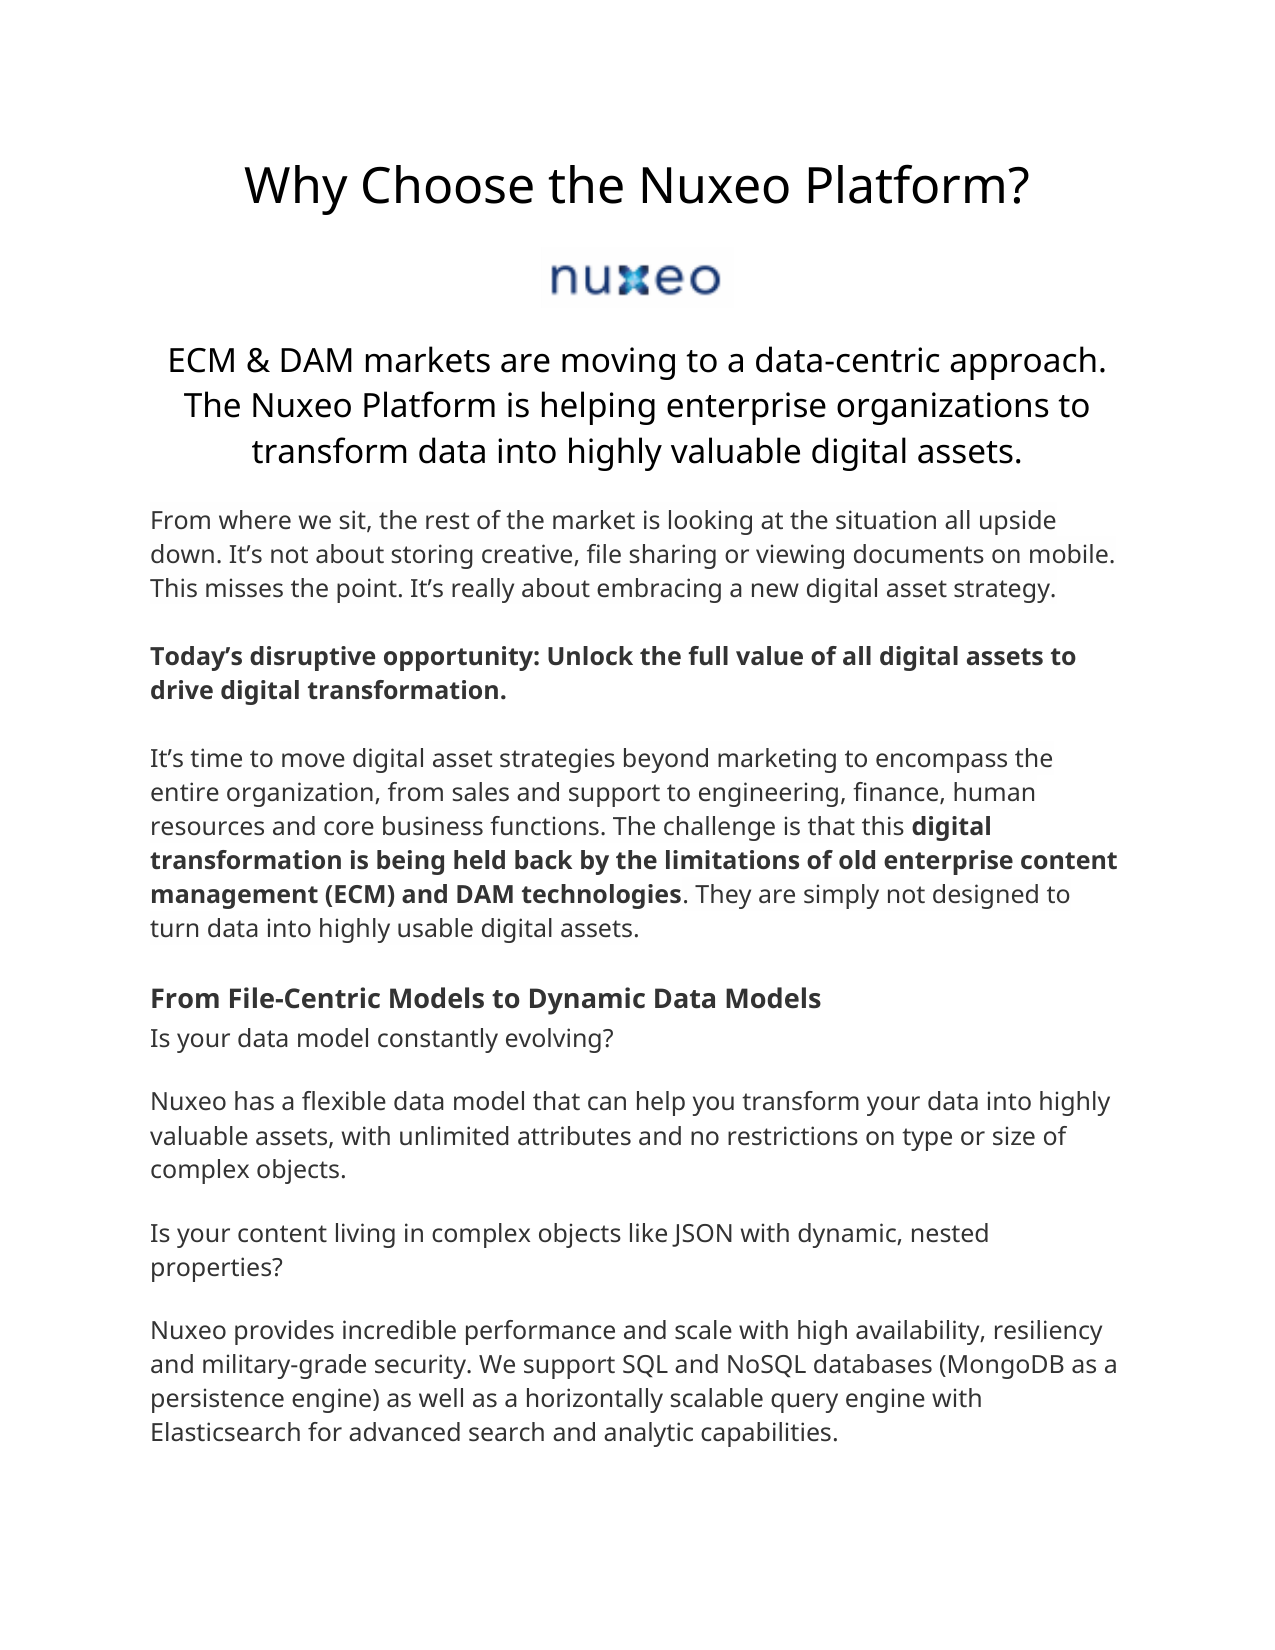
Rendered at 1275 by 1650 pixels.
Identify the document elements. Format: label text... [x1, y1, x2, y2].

text It’s time to move digital asset strategies beyond marketing to encompass the entire organization, from sales and support to engineering, finance, human resources and core business functions. The challenge is that this digital transformation is being held back by the limitations of old enterprise content management (ECM) and DAM technologies. They are simply not designed to turn data into highly usable digital assets. [150, 741, 1125, 945]
text ECM & DAM markets are moving to a data-centric approach. The Nuxeo Platform is helping enterprise organizations to transform data into highly valuable digital assets. [150, 337, 1125, 473]
text Today’s disruptive opportunity: Unlock the full value of all digital assets to drive digital transformation. [150, 638, 1125, 707]
subtitle Is your content living in complex objects like JSON with dynamic, nested properties? [150, 1215, 1125, 1283]
subtitle From File-Centric Models to Dynamic Data Models [150, 980, 1125, 1017]
subtitle Why Choose the Nuxeo Platform? [150, 150, 1125, 218]
picture [540, 247, 735, 308]
text Nuxeo provides incredible performance and scale with high availability, resiliency and military-grade security. We support SQL and NoSQL databases (MongoDB as a persistence engine) as well as a horizontally scalable query engine with Elasticsearch for advanced search and analytic capabilities. [150, 1313, 1125, 1449]
text Nuxeo has a flexible data model that can help you transform your data into highly valuable assets, with unlimited attributes and no restrictions on type or size of complex objects. [150, 1084, 1125, 1186]
subtitle Is your data model constantly evolving? [150, 1021, 1125, 1055]
